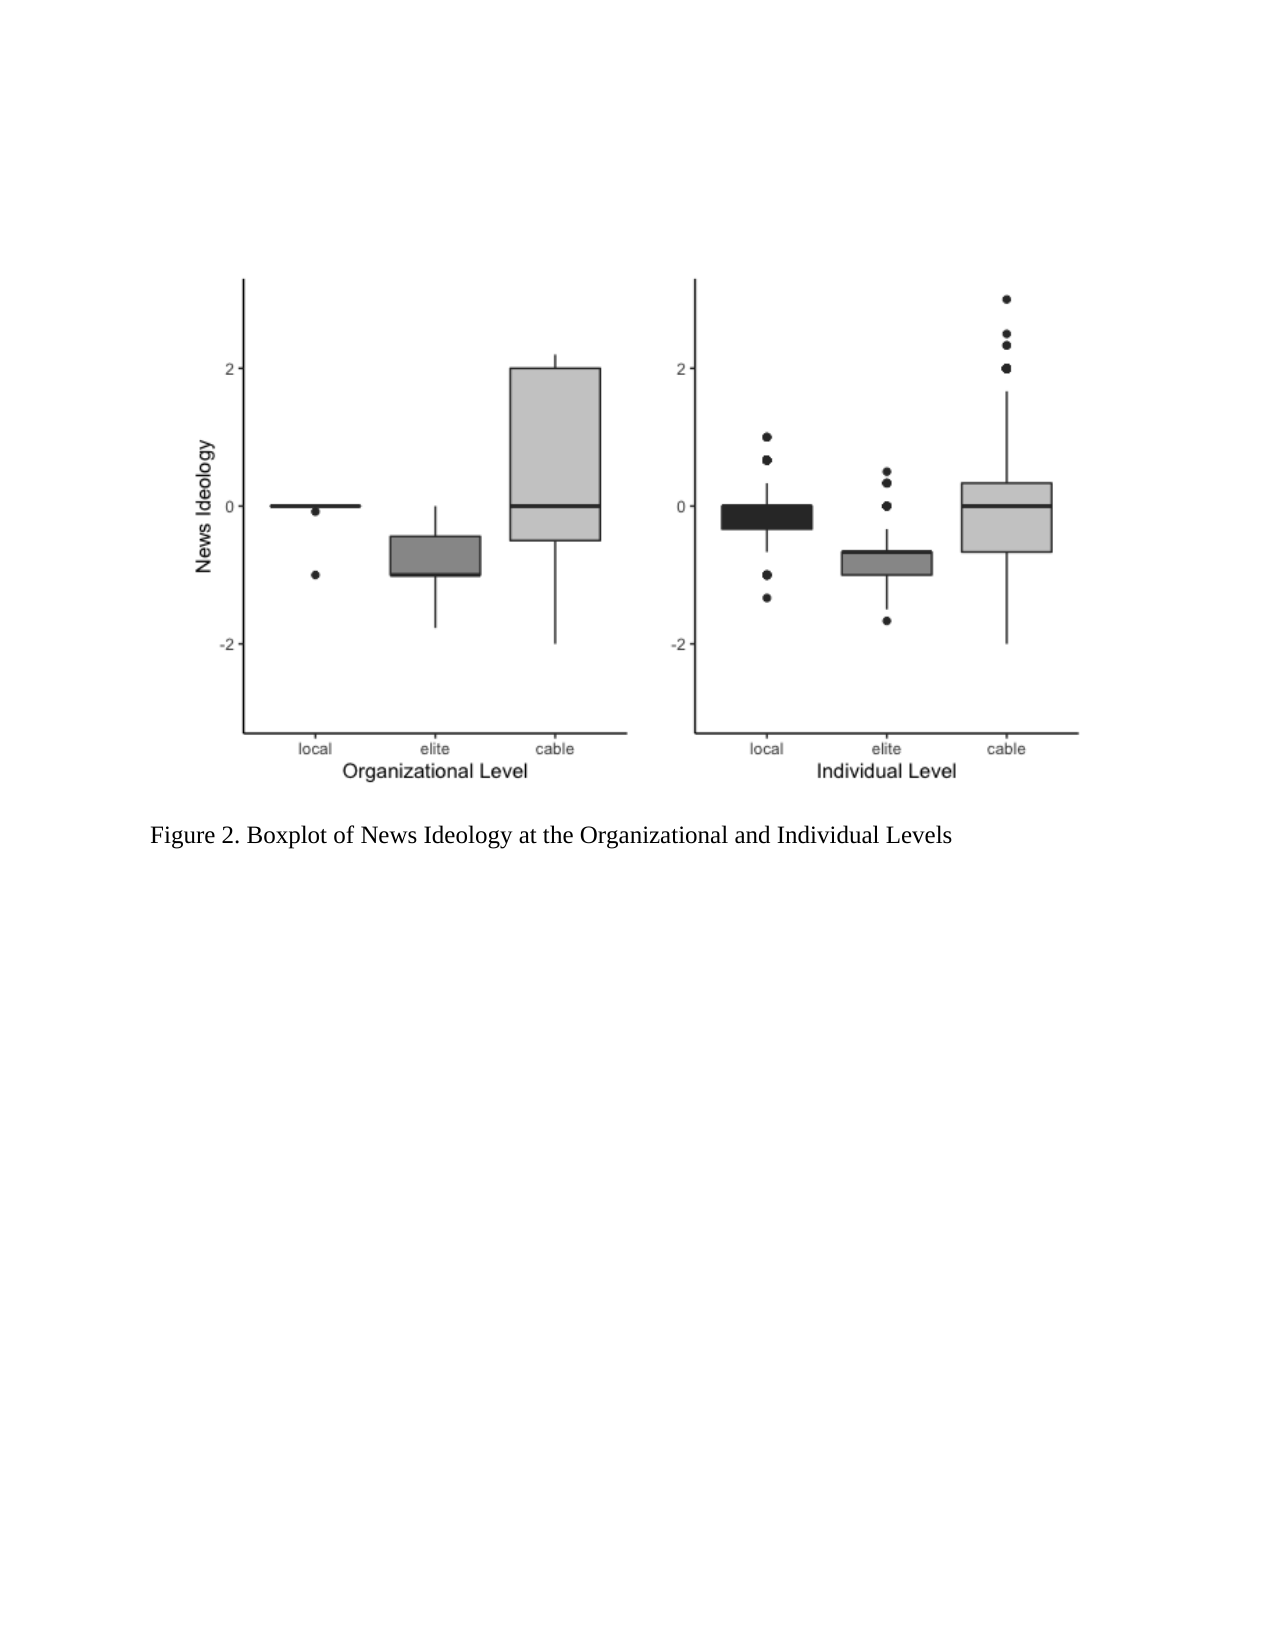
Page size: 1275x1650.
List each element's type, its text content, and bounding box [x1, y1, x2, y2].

text Figure 2. Boxplot of News Ideology at the Organizational and Individual Levels [150, 821, 1125, 849]
picture [186, 236, 1089, 792]
